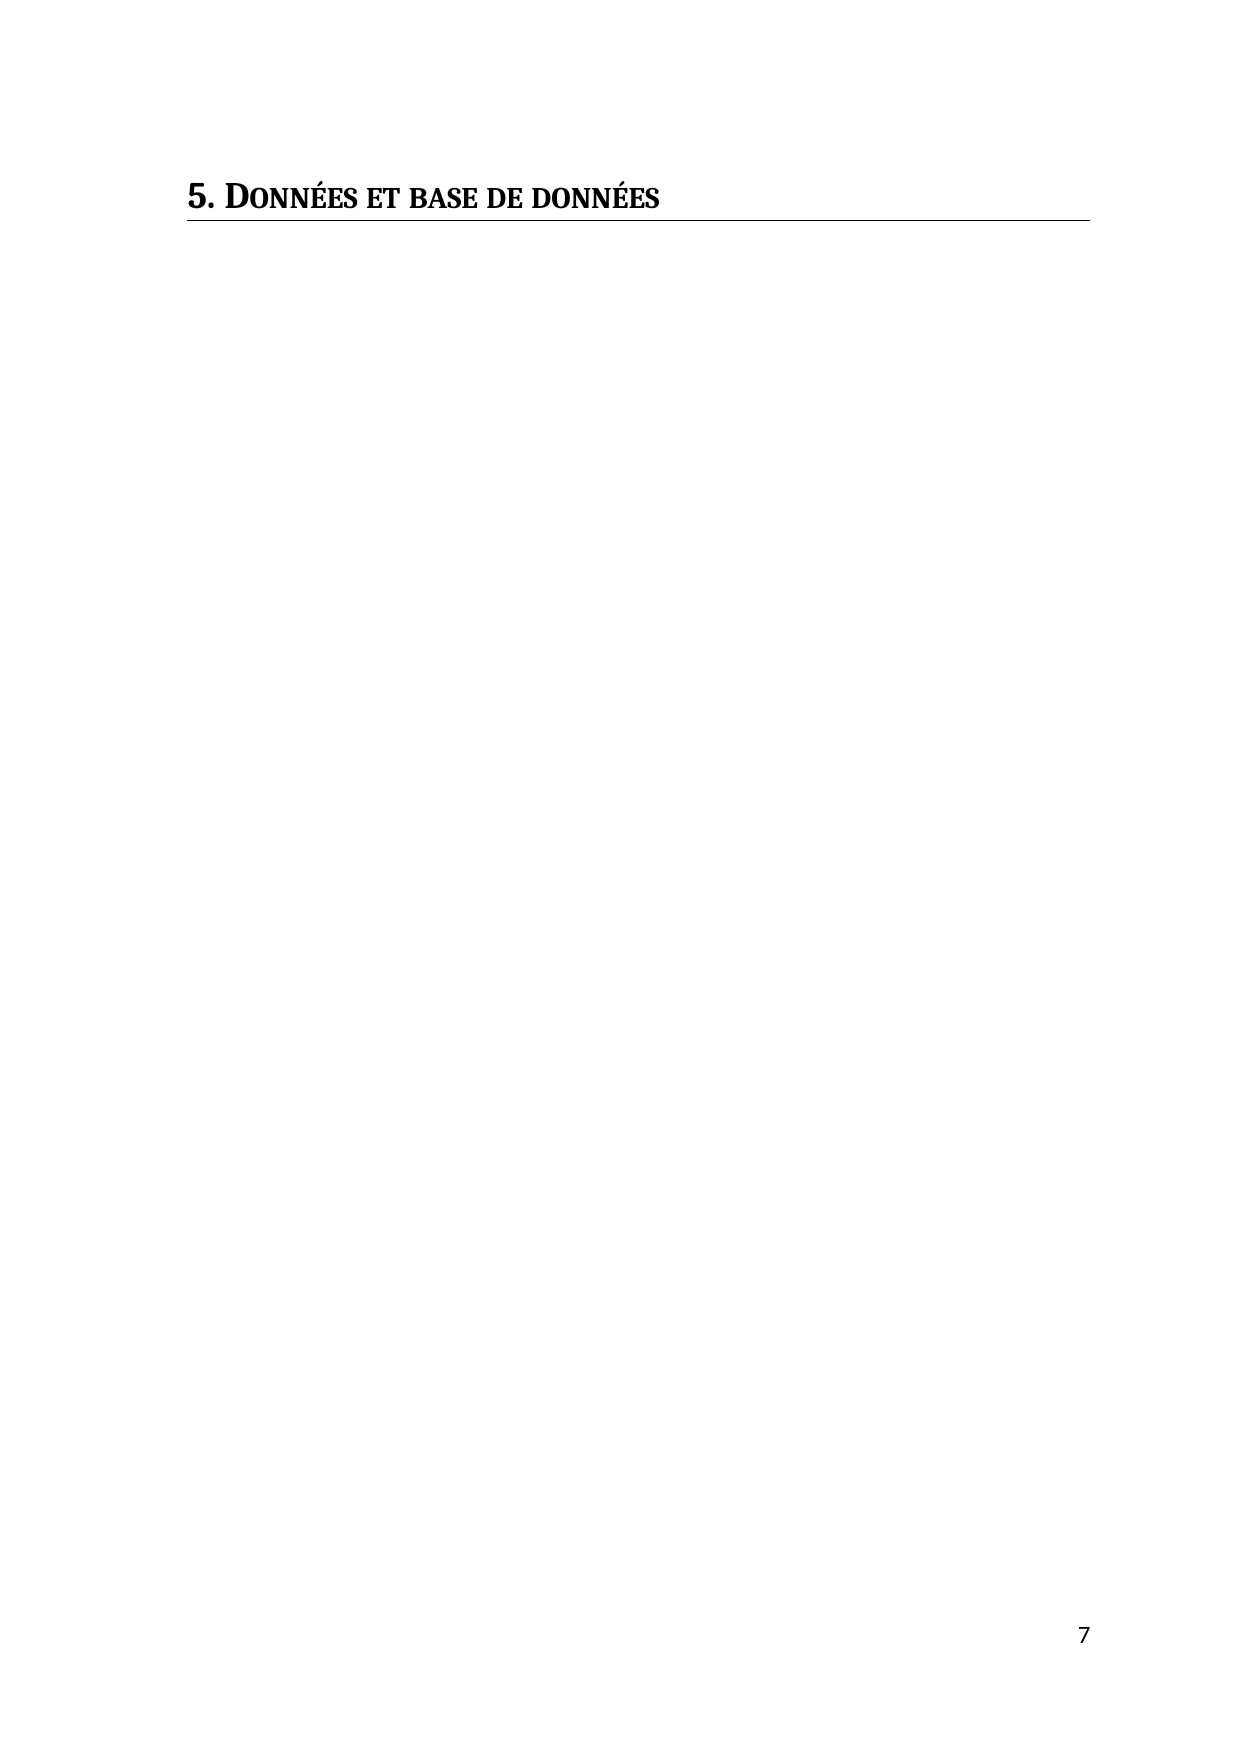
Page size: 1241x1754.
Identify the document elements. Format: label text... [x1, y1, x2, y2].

subtitle Données et base de données [187, 175, 1090, 220]
